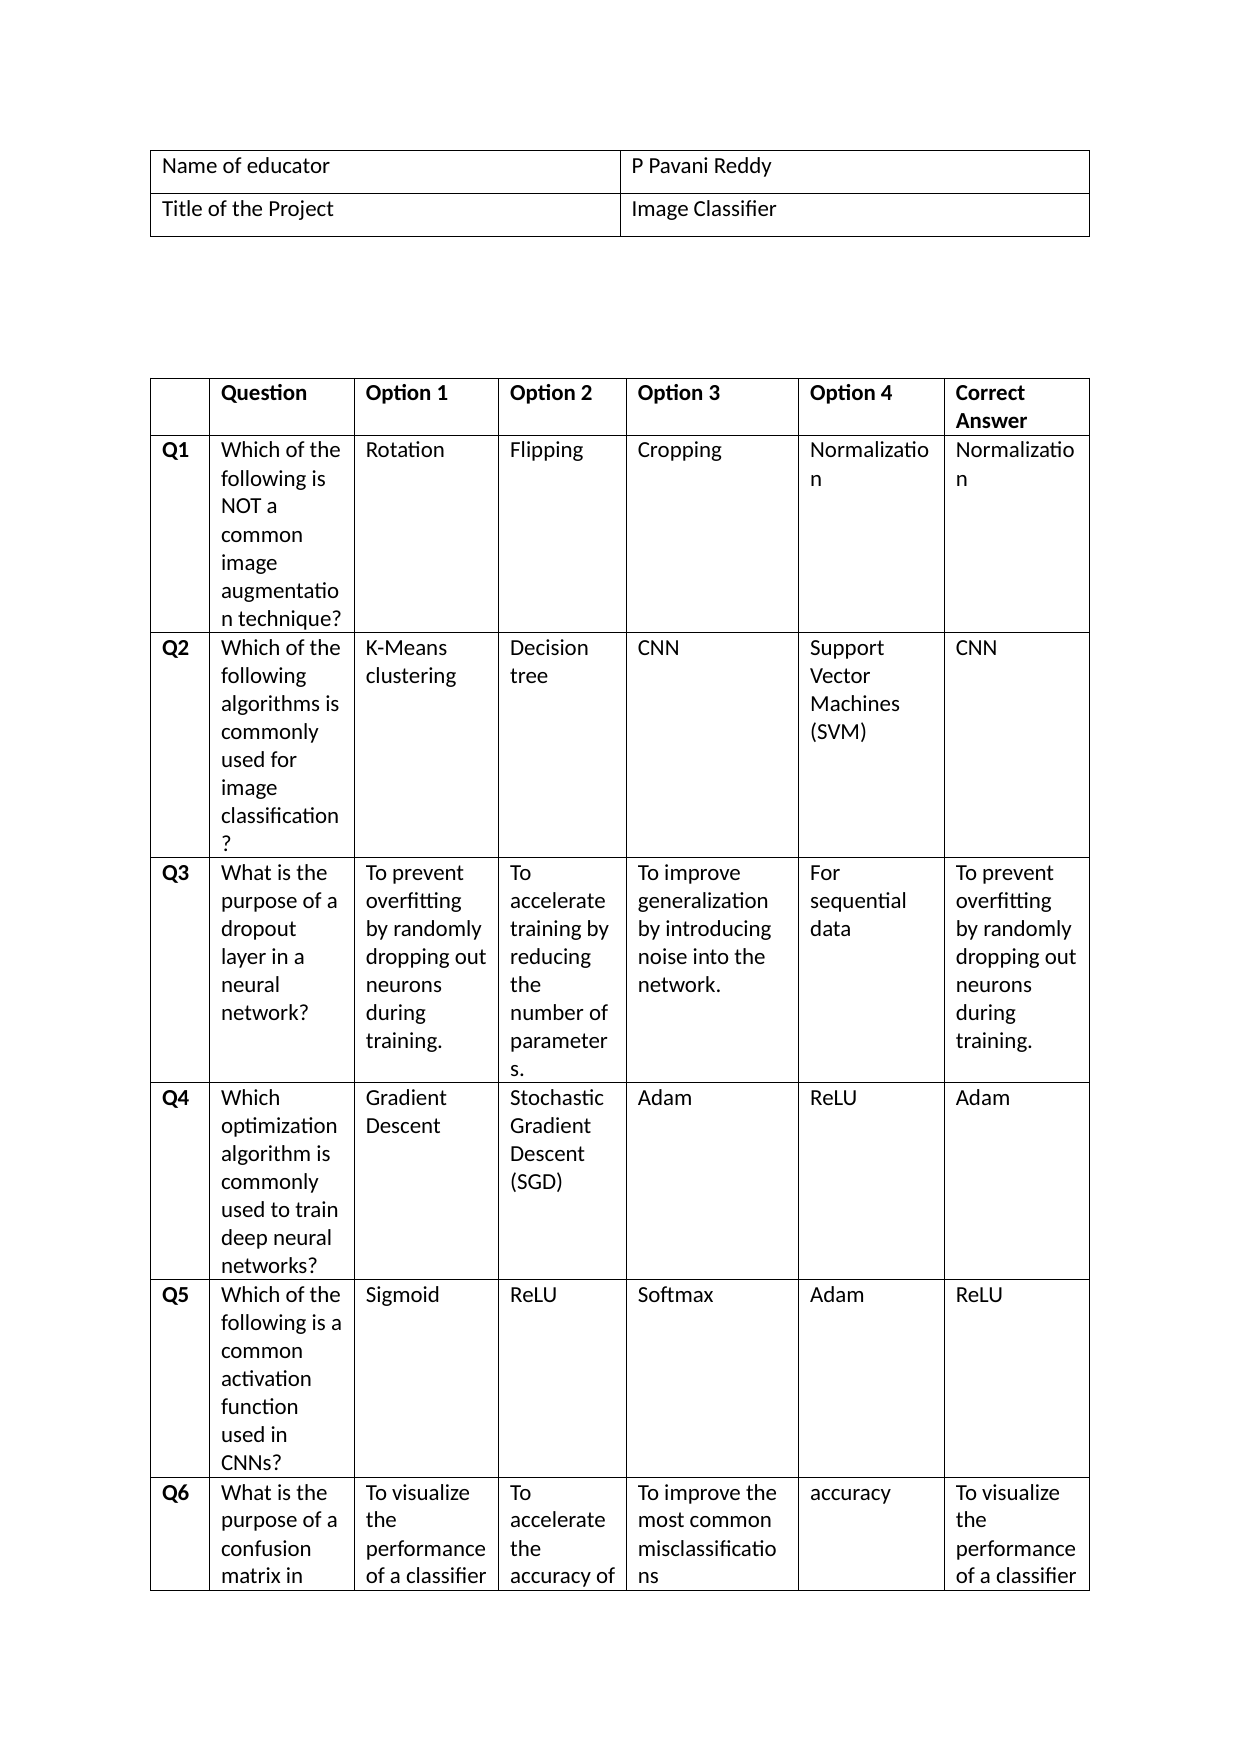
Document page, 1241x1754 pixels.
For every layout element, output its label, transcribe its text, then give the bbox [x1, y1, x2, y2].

table_cell Image Classifier [621, 194, 1089, 236]
table_header P Pavani Reddy [621, 151, 1089, 193]
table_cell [210, 1478, 354, 1590]
table_cell Q6 [151, 1478, 209, 1590]
table_cell To accelerate training by reducing the number of parameters. [499, 858, 626, 1082]
table_cell Support Vector Machines (SVM) [799, 633, 944, 857]
table_cell Sigmoid [355, 1280, 498, 1477]
table_cell ReLU [945, 1280, 1089, 1477]
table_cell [627, 1478, 798, 1590]
table_cell Adam [945, 1083, 1089, 1279]
table_header Correct Answer [945, 379, 1089, 434]
table_cell CNN [945, 633, 1089, 857]
table_cell Softmax [627, 1280, 798, 1477]
table_cell Which of the following algorithms is commonly used for image classification? [210, 633, 354, 857]
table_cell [499, 1478, 626, 1590]
table_cell ReLU [799, 1083, 944, 1279]
table_cell Which optimization algorithm is commonly used to train deep neural networks? [210, 1083, 354, 1279]
table_cell Normalization [799, 436, 944, 632]
table_header [151, 379, 209, 434]
table_cell Flipping [499, 436, 626, 632]
table_cell Normalization [945, 436, 1089, 632]
table_header Option 2 [499, 379, 626, 434]
table_header Option 4 [799, 379, 944, 434]
table_cell CNN [627, 633, 798, 857]
table_cell Adam [627, 1083, 798, 1279]
table_cell Cropping [627, 436, 798, 632]
table_cell For sequential data [799, 858, 944, 1082]
table_cell K-Means clustering [355, 633, 498, 857]
table_cell Q5 [151, 1280, 209, 1477]
table_header Option 1 [355, 379, 498, 434]
table_header Question [210, 379, 354, 434]
table_cell Which of the following is a common activation function used in CNNs? [210, 1280, 354, 1477]
table_cell ReLU [499, 1280, 626, 1477]
table_cell To improve generalization by introducing noise into the network. [627, 858, 798, 1082]
table_cell Gradient Descent [355, 1083, 498, 1279]
table_cell Q2 [151, 633, 209, 857]
table_cell Decision tree [499, 633, 626, 857]
table_cell Stochastic Gradient Descent (SGD) [499, 1083, 626, 1279]
table_header Name of educator [151, 151, 620, 193]
table_cell Q3 [151, 858, 209, 1082]
table_cell Title of the Project [151, 194, 620, 236]
table_cell Rotation [355, 436, 498, 632]
table_cell Adam [799, 1280, 944, 1477]
table_cell To prevent overfitting by randomly dropping out neurons during training. [355, 858, 498, 1082]
table_cell Which of the following is NOT a common image augmentation technique? [210, 436, 354, 632]
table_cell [355, 1478, 498, 1590]
table_cell accuracy [799, 1478, 944, 1590]
table_cell Q1 [151, 436, 209, 632]
table_cell To prevent overfitting by randomly dropping out neurons during training. [945, 858, 1089, 1082]
table_cell What is the purpose of a dropout layer in a neural network? [210, 858, 354, 1082]
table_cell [945, 1478, 1089, 1590]
table_cell Q4 [151, 1083, 209, 1279]
table_header Option 3 [627, 379, 798, 434]
